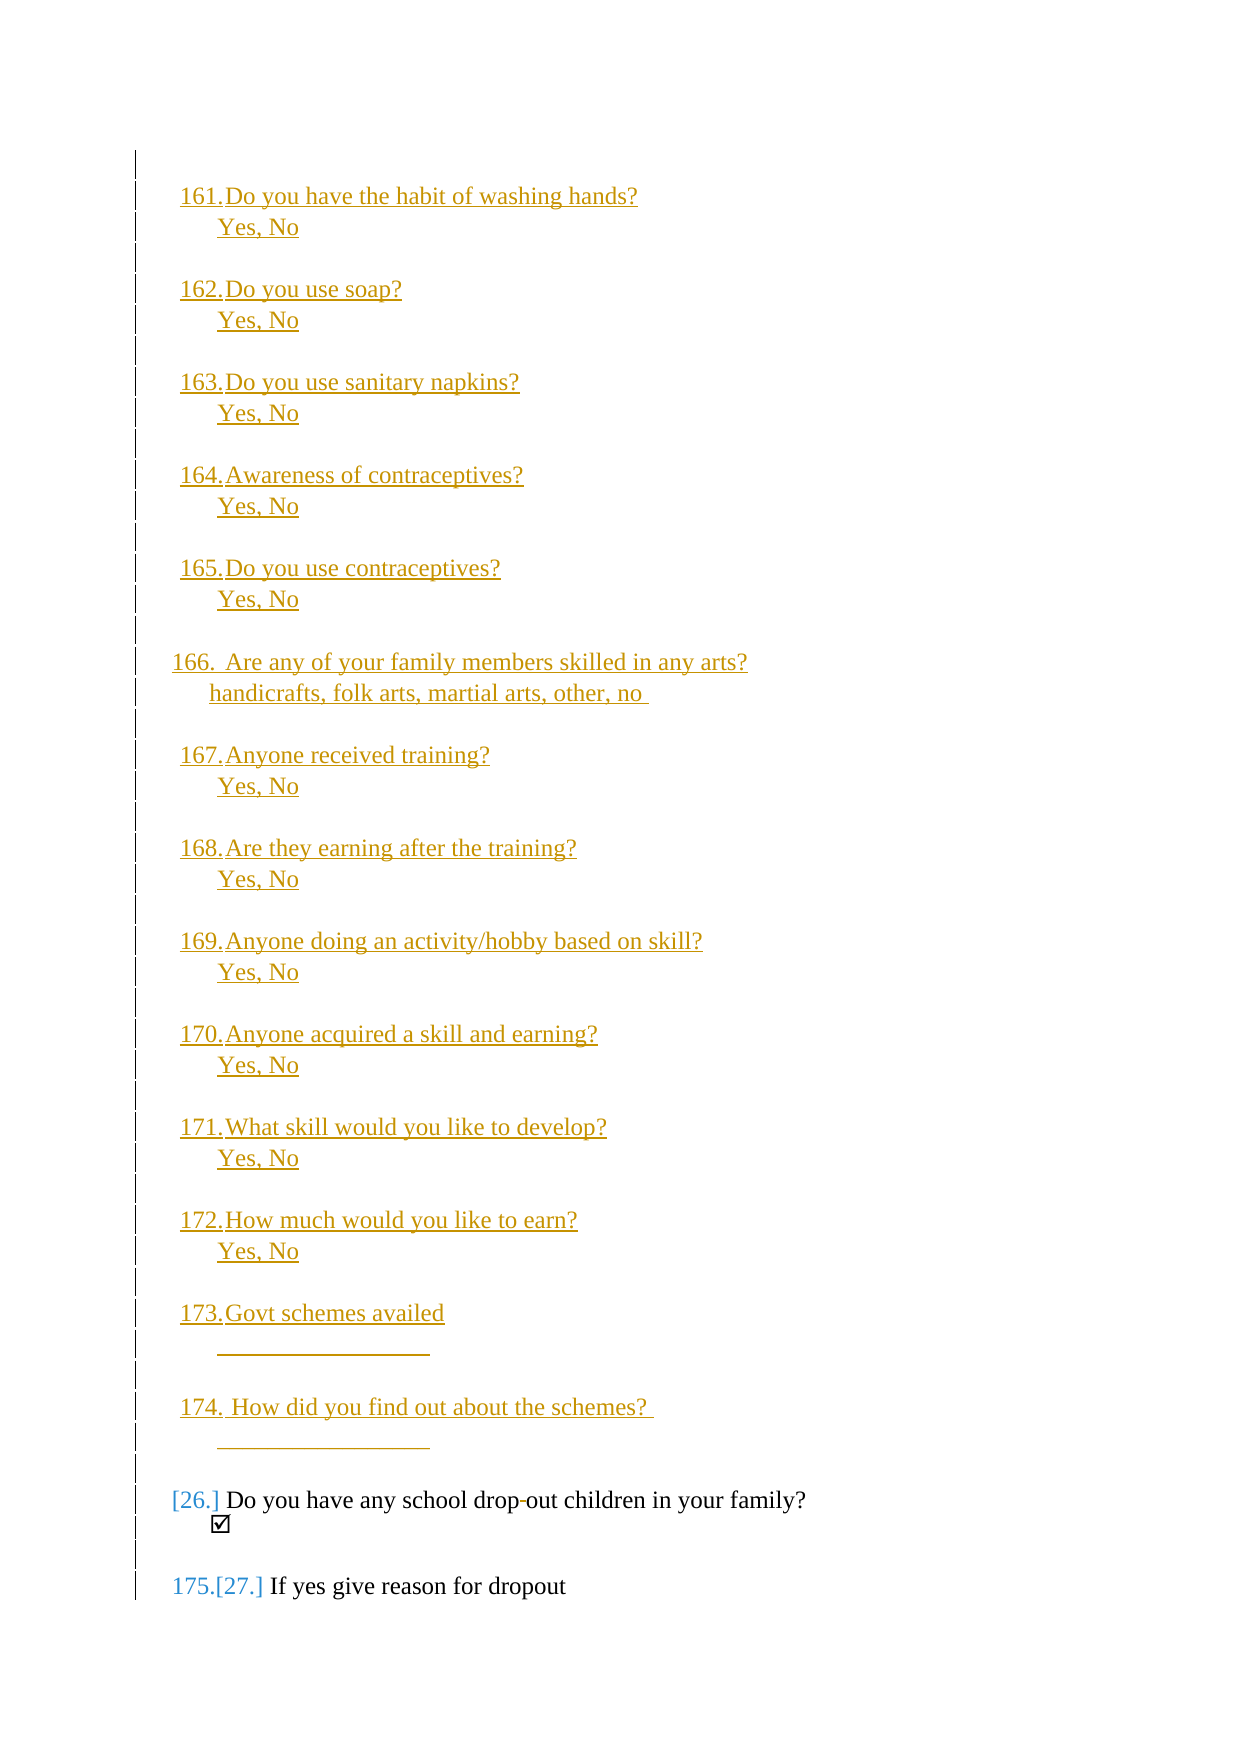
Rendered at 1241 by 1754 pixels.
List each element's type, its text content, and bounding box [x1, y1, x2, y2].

list If yes give reason for dropout [172, 1571, 1090, 1600]
list Do you have any school dropout children in your family? [172, 1485, 1090, 1513]
